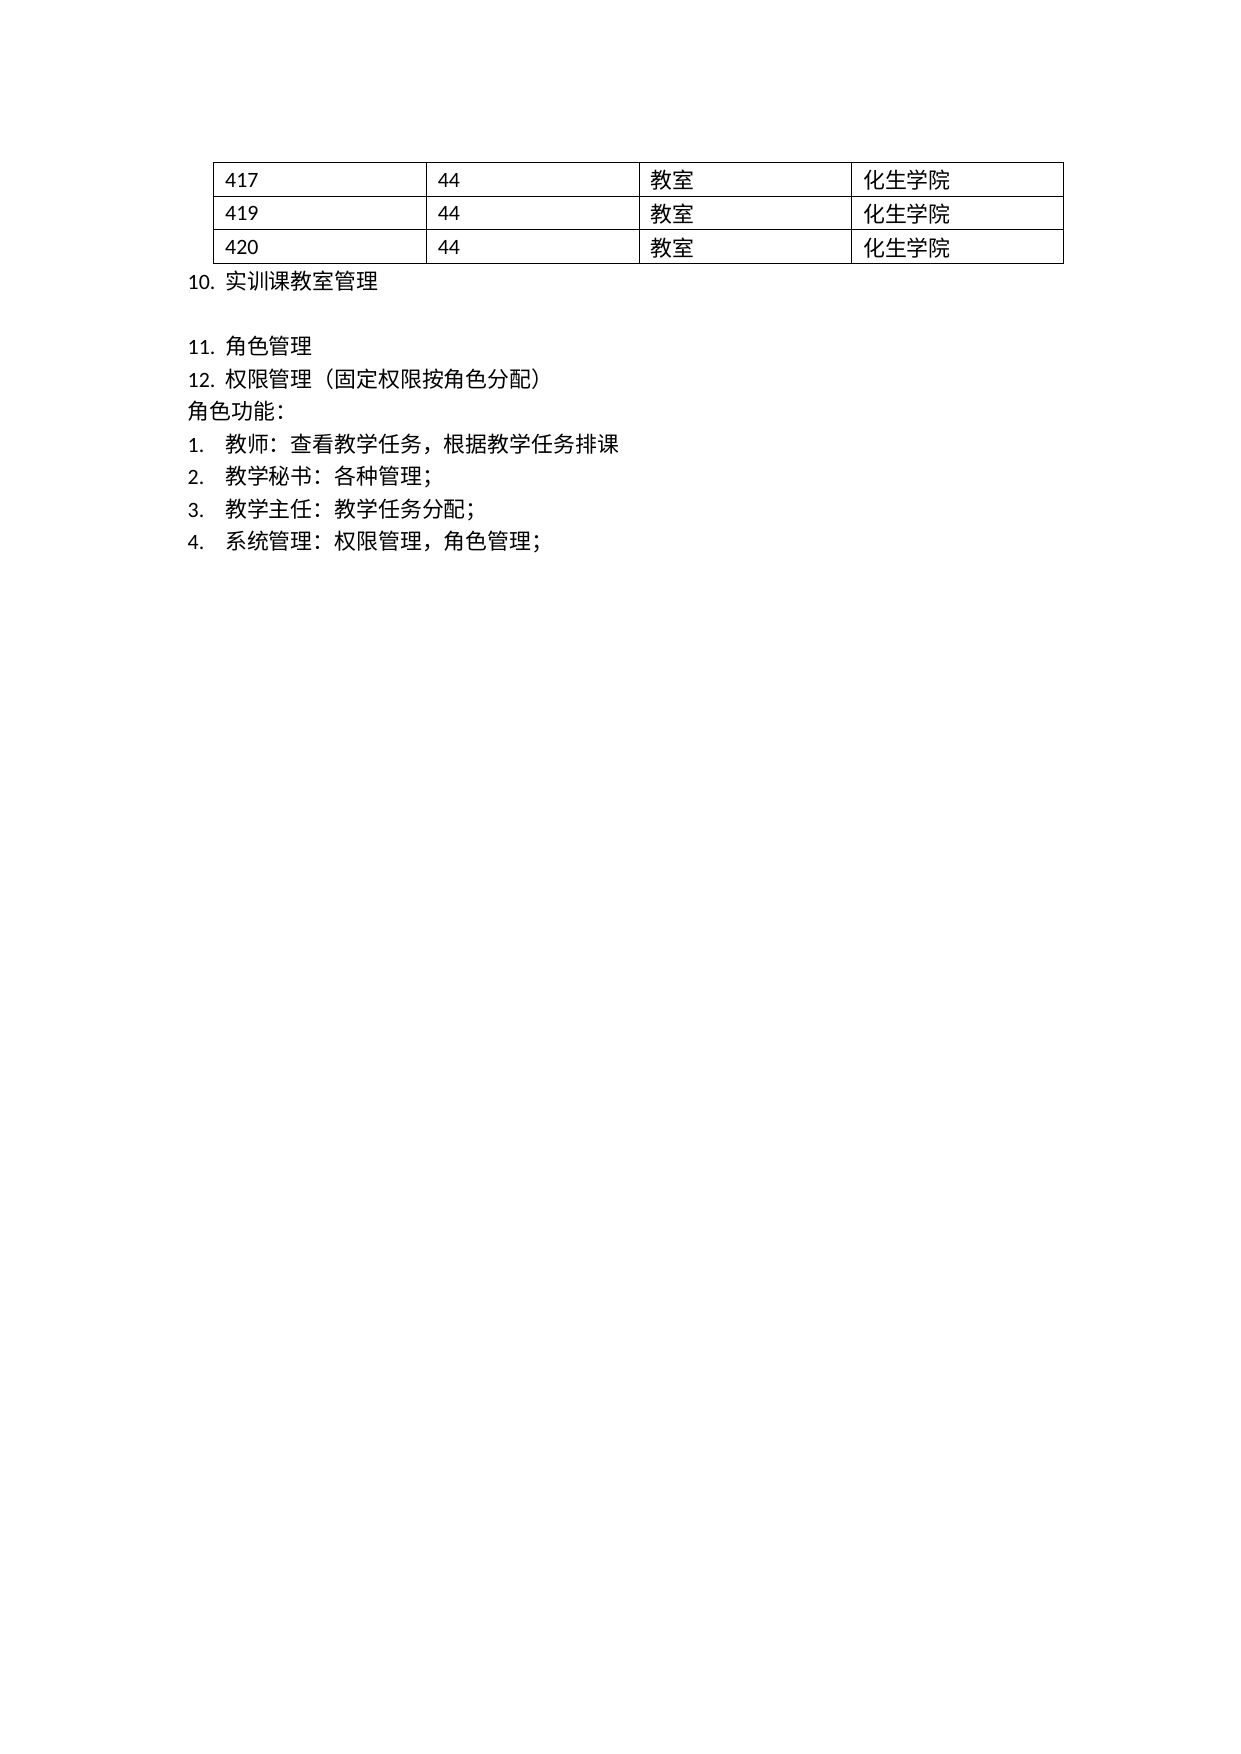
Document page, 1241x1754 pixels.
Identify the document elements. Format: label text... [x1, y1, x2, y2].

table_cell 教室 [640, 230, 851, 263]
text 角色功能： [187, 394, 1053, 426]
table_cell 419 [214, 197, 426, 229]
list 教师：查看教学任务，根据教学任务排课 [187, 426, 1053, 459]
list 教学主任：教学任务分配； [187, 491, 1053, 524]
list 系统管理：权限管理，角色管理； [187, 524, 1053, 556]
list 权限管理（固定权限按角色分配） [187, 361, 1053, 394]
table_cell 44 [427, 197, 639, 229]
table_cell 化生学院 [852, 230, 1063, 263]
table_cell 教室 [640, 163, 851, 196]
table_cell 化生学院 [852, 163, 1063, 196]
list 教学秘书：各种管理； [187, 459, 1053, 491]
table_cell 420 [214, 230, 426, 263]
table_cell 44 [427, 163, 639, 196]
table_cell 化生学院 [852, 197, 1063, 229]
list 角色管理 [187, 329, 1053, 361]
table_cell 44 [427, 230, 639, 263]
table_cell 教室 [640, 197, 851, 229]
list 实训课教室管理 [187, 264, 1053, 296]
table_cell 417 [214, 163, 426, 196]
